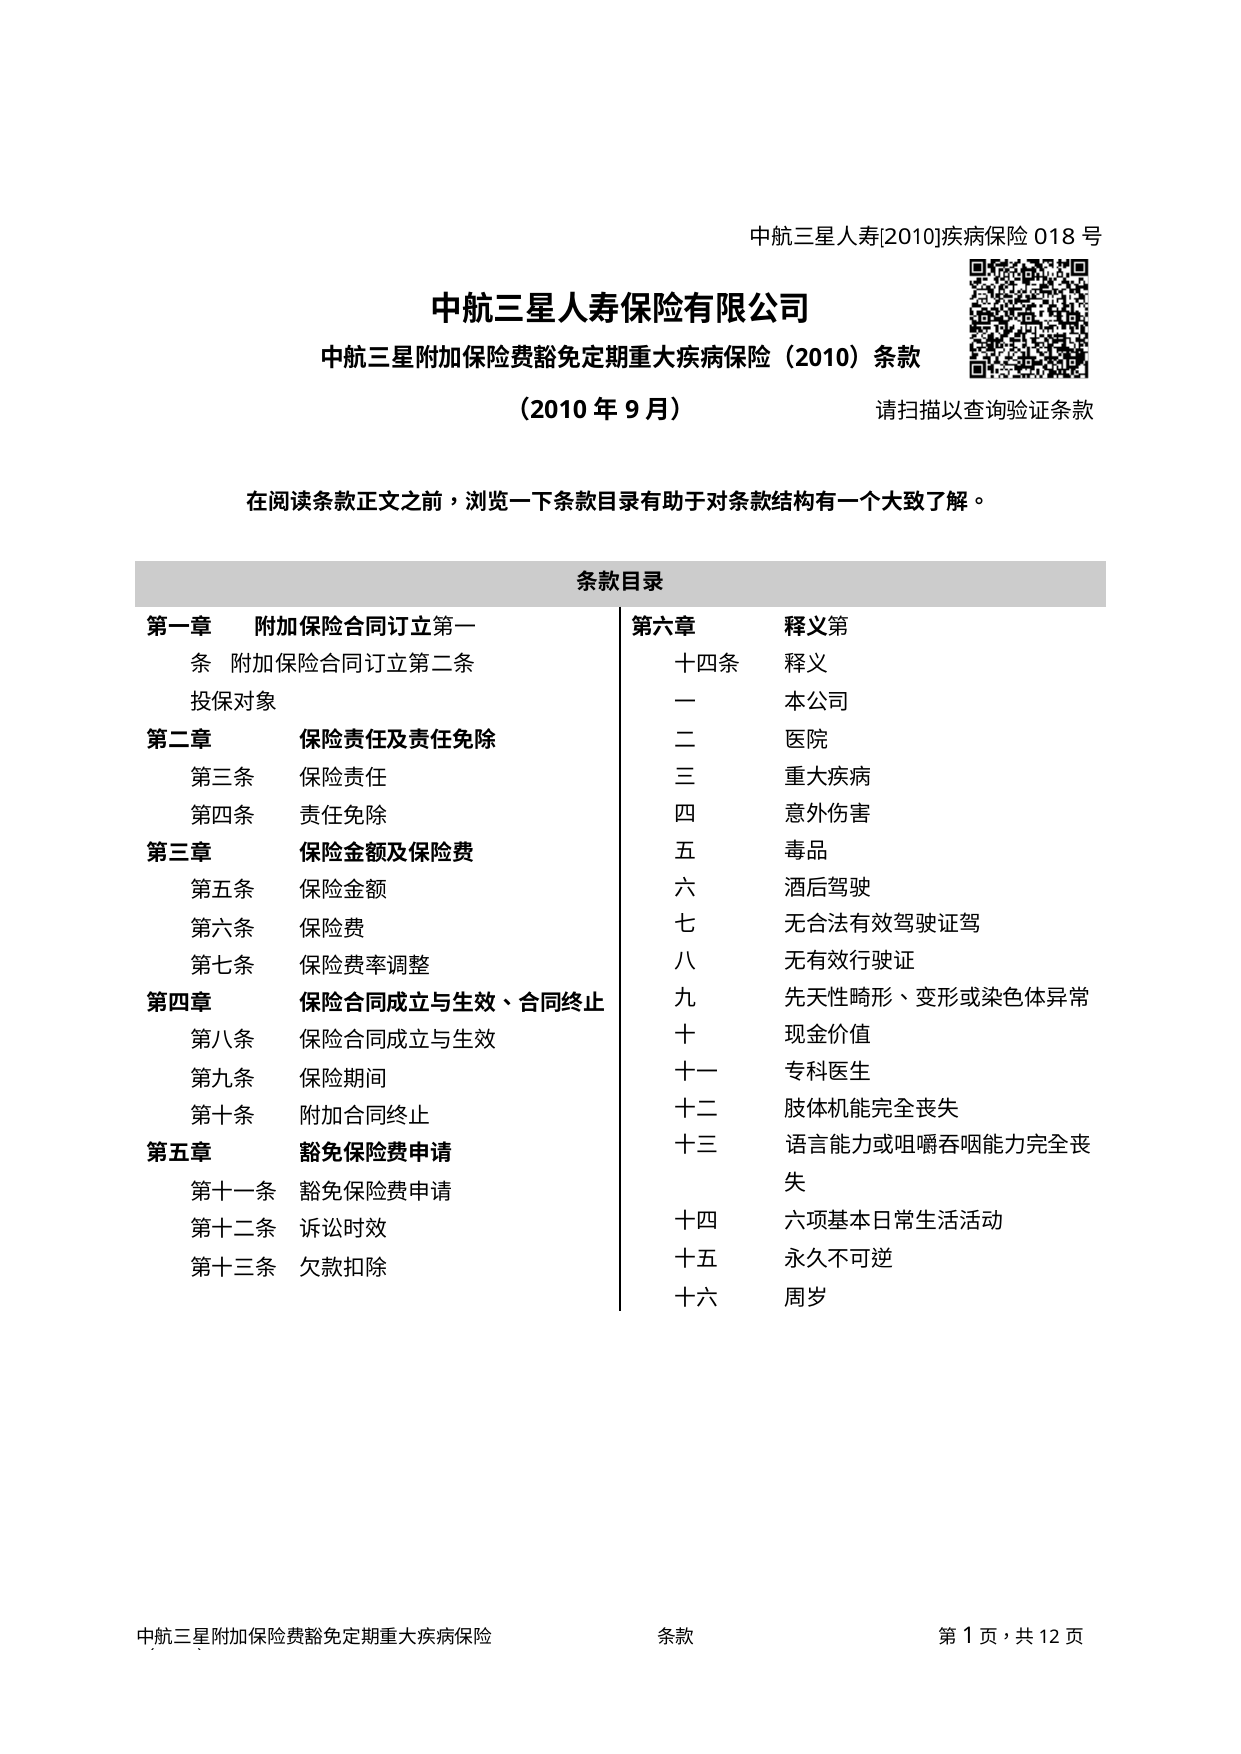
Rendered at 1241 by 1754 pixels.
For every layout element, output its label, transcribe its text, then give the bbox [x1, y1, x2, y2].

table_cell 第一章 附加保险合同订立第一条 附加保险合同订立第二条 投保对象 第二章 保险责任及责任免除 第三条 保险责任 第四条 责任免除 第三章 保险金额及保险费 第五条 保险金额 第六条 保险费 第七条 保险费率调整 第四章 保险合同成立与生效、合同终止 第八条 保险合同成立与生效 第九条 保险期间 第十条 附加合同终止 第五章 豁免保险费申请 第十一条 豁免保险费申请 第十二条 诉讼时效 第十三条 欠款扣除 [135, 607, 619, 1311]
picture [969, 259, 1090, 293]
table_cell 条款目录 [135, 561, 1106, 607]
text 中航三星人寿[2010]疾病保险 018 号 [749, 221, 1117, 251]
table_cell 在阅读条款正文之前，浏览一下条款目录有助于对条款结构有一个大致了解。 [135, 459, 1106, 561]
table_header 中航三星人寿保险有限公司 中航三星附加保险费豁免定期重大疾病保险（2010）条款 （2010 年 9 月） 请扫描以查询验证条款 [135, 293, 1106, 459]
table_cell 第六章 释义第十四条 释义 一 本公司 二 医院 三 重大疾病 四 意外伤害 五 毒品 六 酒后驾驶 七 无合法有效驾驶证驾 八 无有效行驶证 九 先天性畸形、变形或染色体异常 十 现金价值 十一 专科医生 十二 肢体机能完全丧失 十三 语言能力或咀嚼吞咽能力完全丧 失 十四 六项基本日常生活活动 十五 永久不可逆 十六 周岁 [621, 607, 1106, 1311]
